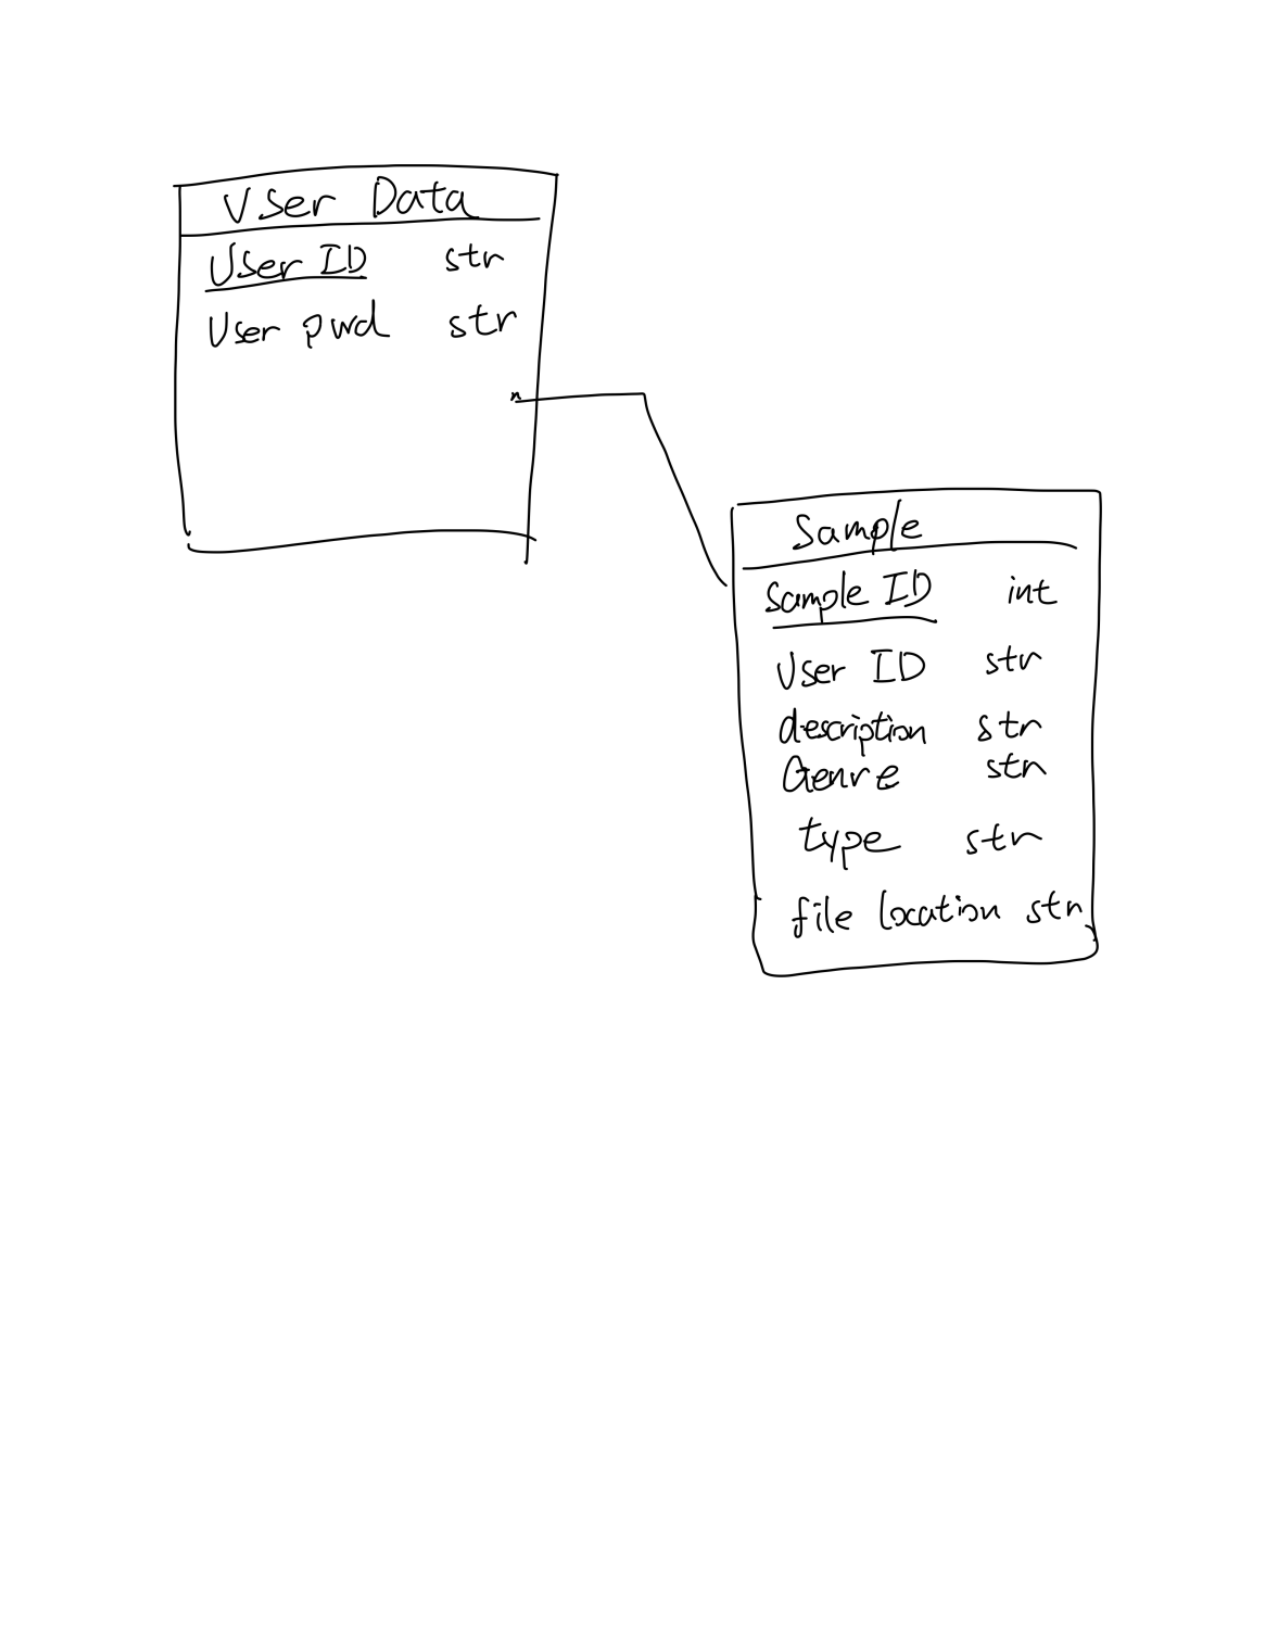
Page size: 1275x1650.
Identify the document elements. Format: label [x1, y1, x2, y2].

picture [150, 150, 1125, 984]
